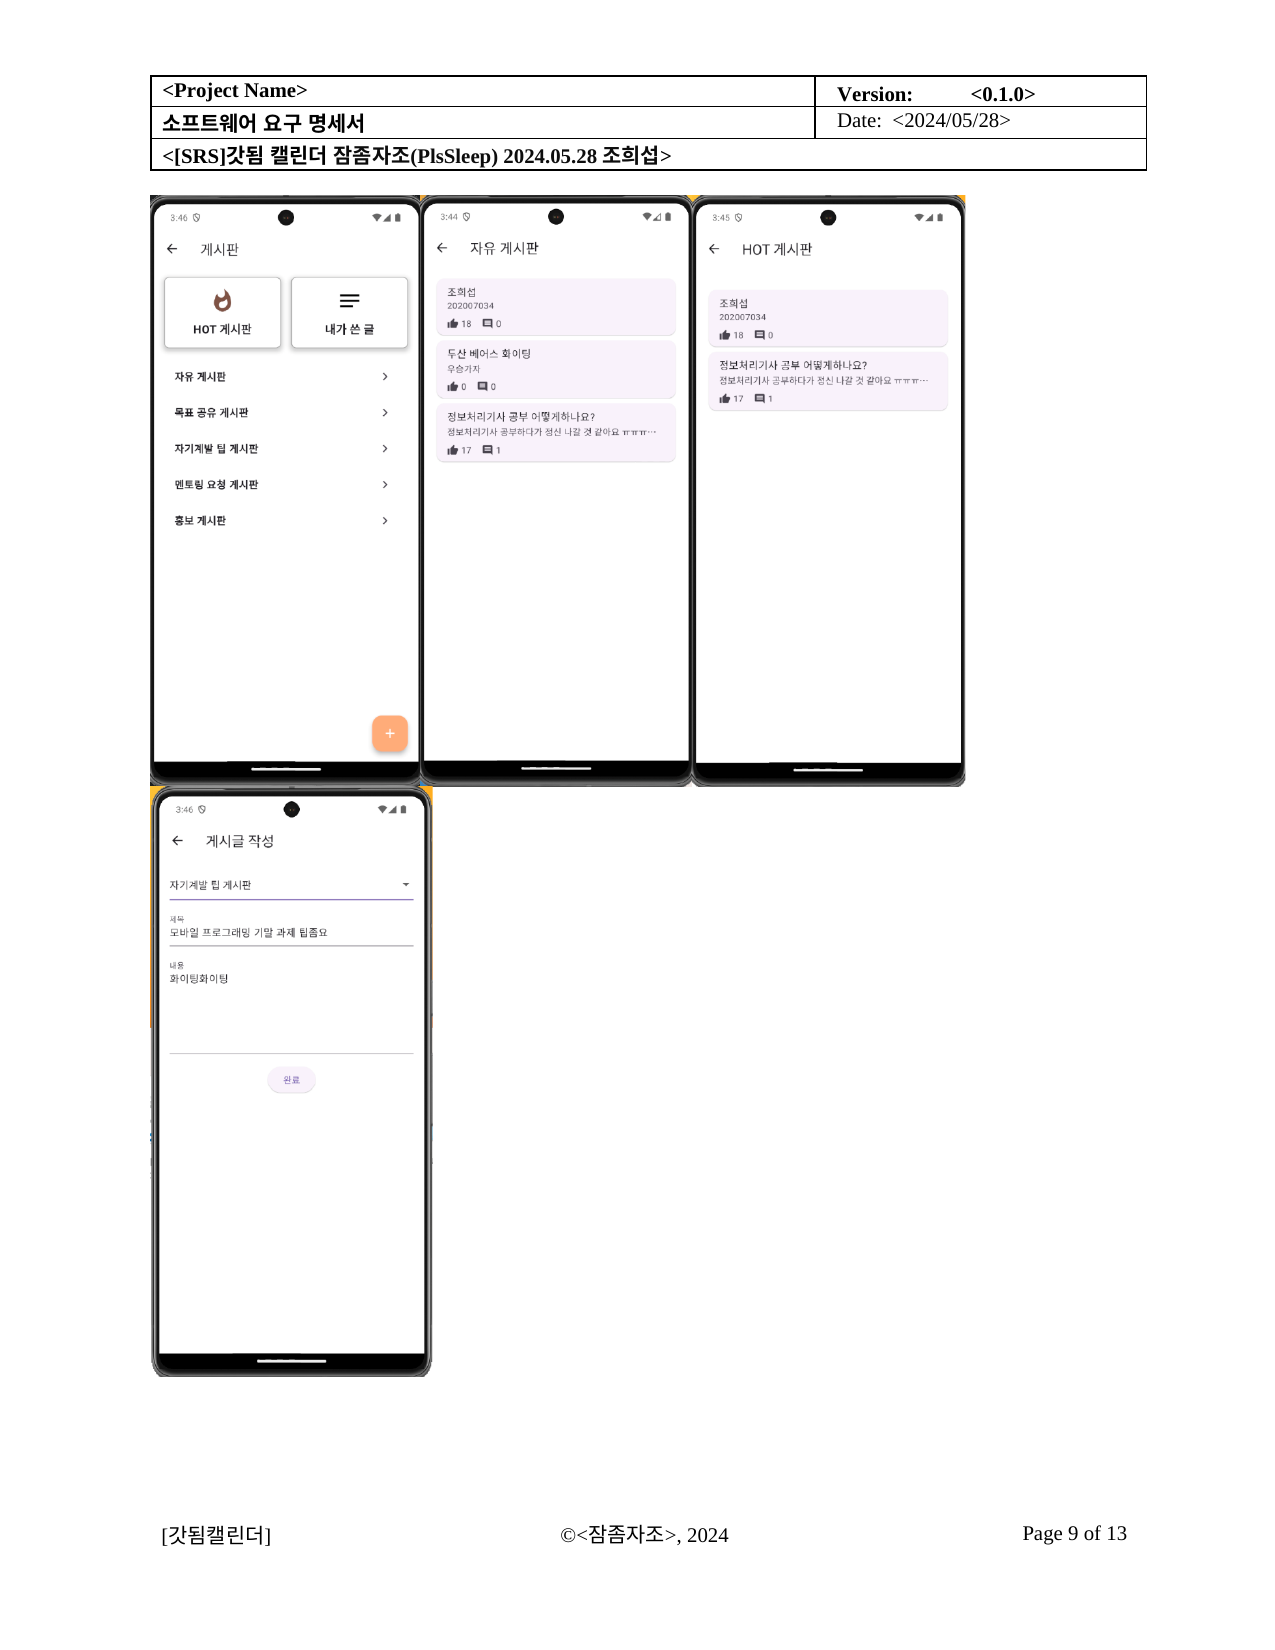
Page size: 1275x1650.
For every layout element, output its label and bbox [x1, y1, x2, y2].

picture [150, 195, 966, 1377]
